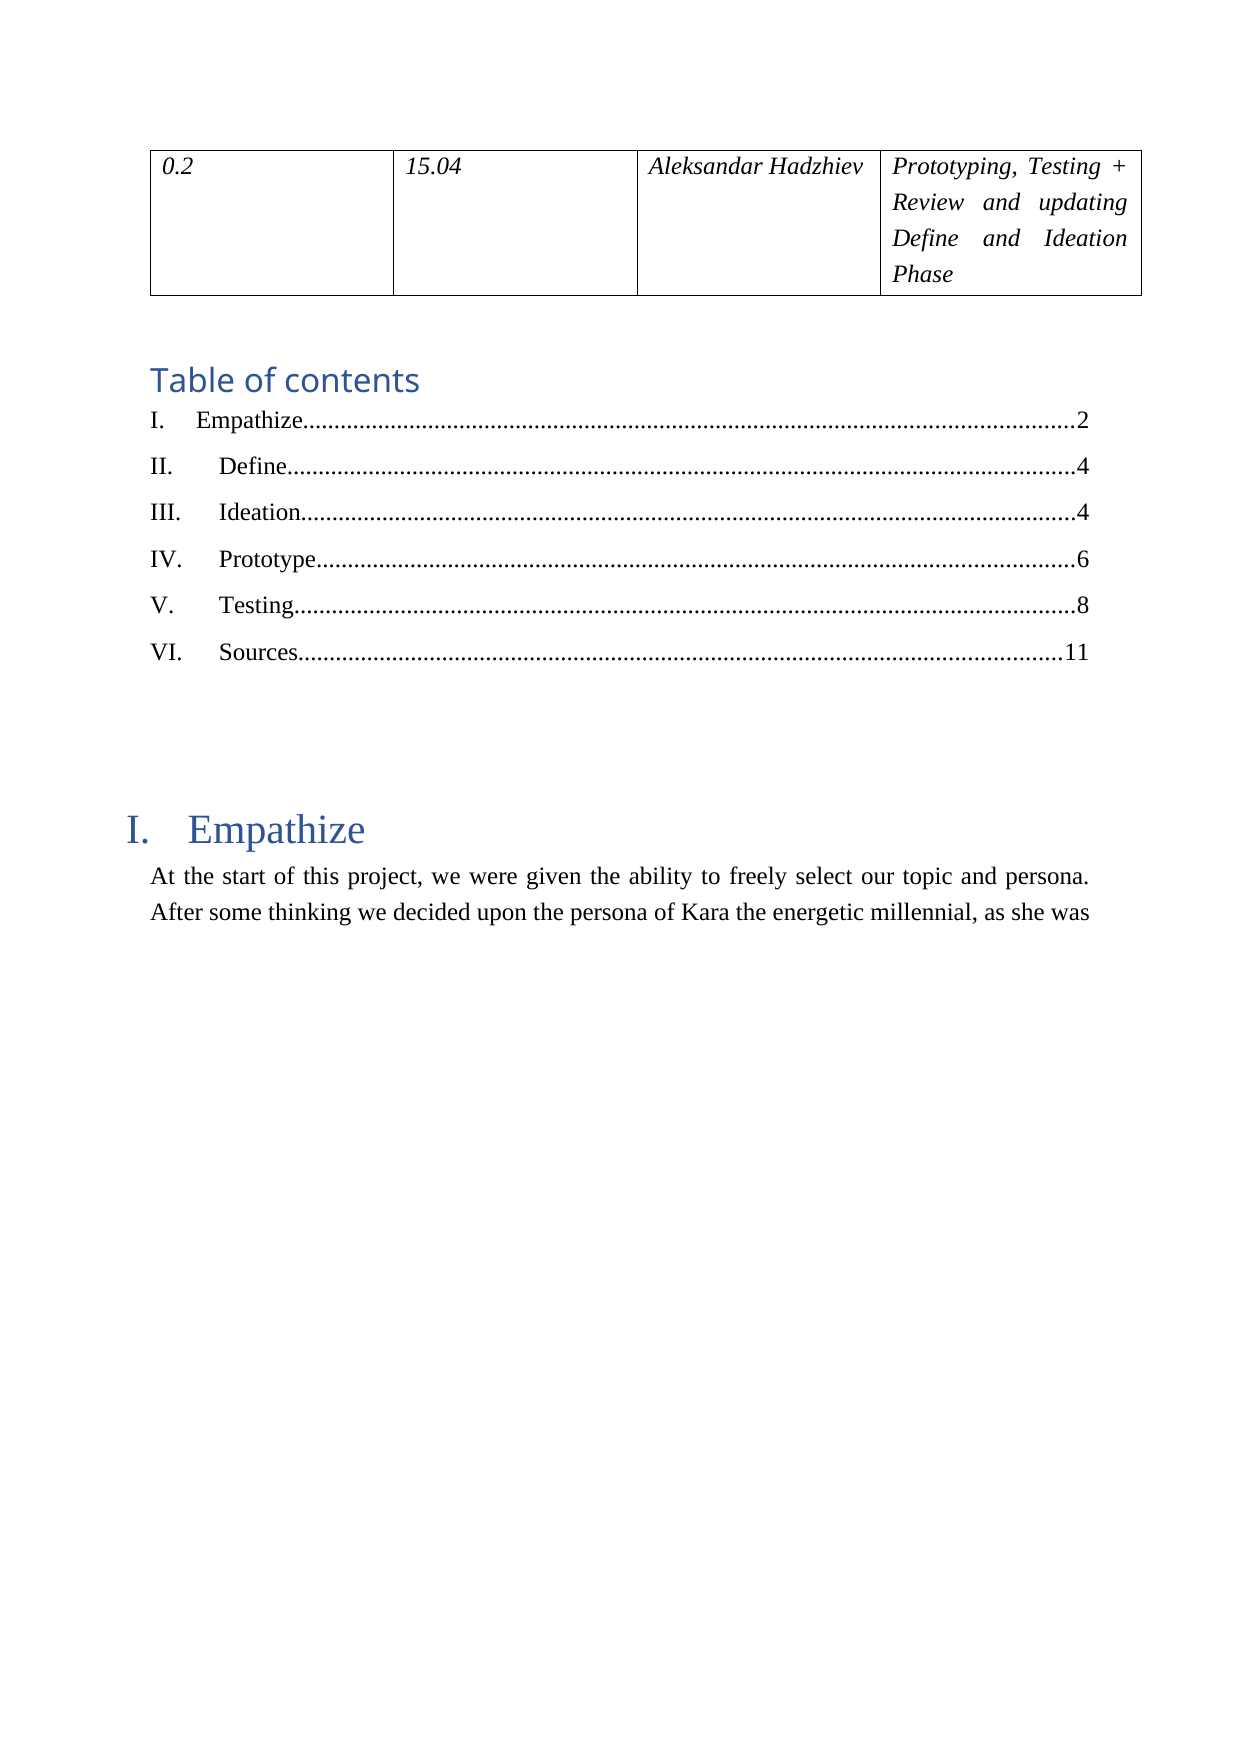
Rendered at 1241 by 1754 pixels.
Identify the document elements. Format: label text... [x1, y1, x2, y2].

text At the start of this project, we were given the ability to freely select our topic and persona. After some thinking we decided upon the persona of Kara the energetic millennial, as she was someone we could personally empathize and relate with as we’re of a similar demographic: [150, 861, 1090, 926]
table_cell 15.04 [394, 151, 637, 295]
table_cell 0.2 [151, 151, 393, 295]
table_cell Aleksandar Hadzhiev [638, 151, 880, 295]
table_cell Prototyping, Testing + Review and updating Define and Ideation Phase [881, 151, 1141, 295]
subtitle Empathize [150, 805, 1090, 853]
